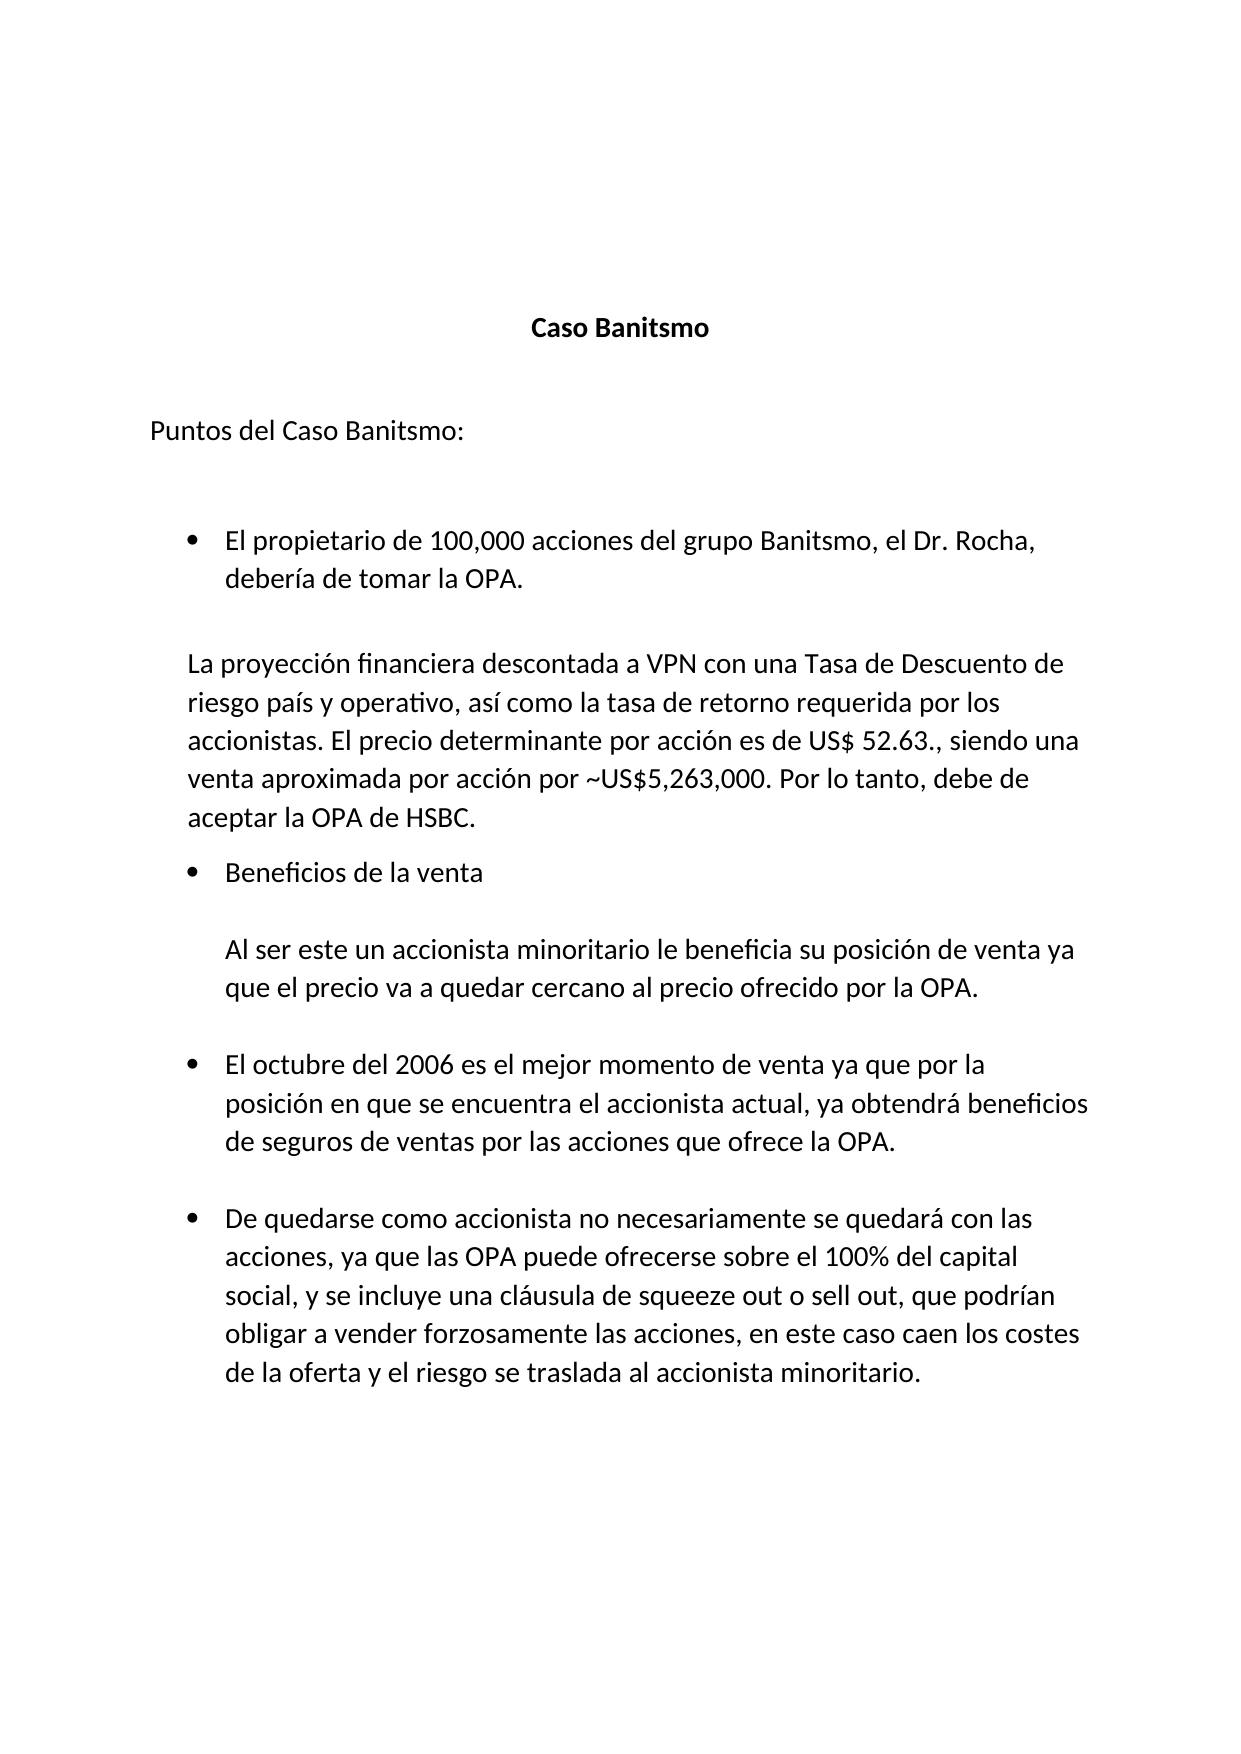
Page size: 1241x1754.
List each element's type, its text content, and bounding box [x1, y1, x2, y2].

text La proyección financiera descontada a VPN con una Tasa de Descuento de riesgo país y operativo, así como la tasa de retorno requerida por los accionistas. El precio determinante por acción es de US$ 52.63., siendo una venta aproximada por acción por ~US$5,263,000. Por lo tanto, debe de aceptar la OPA de HSBC. [187, 645, 1090, 835]
list Beneficios de la venta [187, 854, 1090, 890]
text Puntos del Caso Banitsmo: [150, 373, 1090, 448]
list El propietario de 100,000 acciones del grupo Banitsmo, el Dr. Rocha, debería de tomar la OPA. [187, 522, 1090, 626]
list De quedarse como accionista no necesariamente se quedará con las acciones, ya que las OPA puede ofrecerse sobre el 100% del capital social, y se incluye una cláusula de squeeze out o sell out, que podrían obligar a vender forzosamente las acciones, en este caso caen los costes de la oferta y el riesgo se traslada al accionista minoritario. [187, 1200, 1090, 1389]
list Al ser este un accionista minoritario le beneficia su posición de venta ya que el precio va a quedar cercano al precio ofrecido por la OPA. [225, 893, 1090, 1005]
text Caso Banitsmo [150, 309, 1090, 344]
list El octubre del 2006 es el mejor momento de venta ya que por la posición en que se encuentra el accionista actual, ya obtendrá beneficios de seguros de ventas por las acciones que ofrece la OPA. [187, 1046, 1090, 1159]
